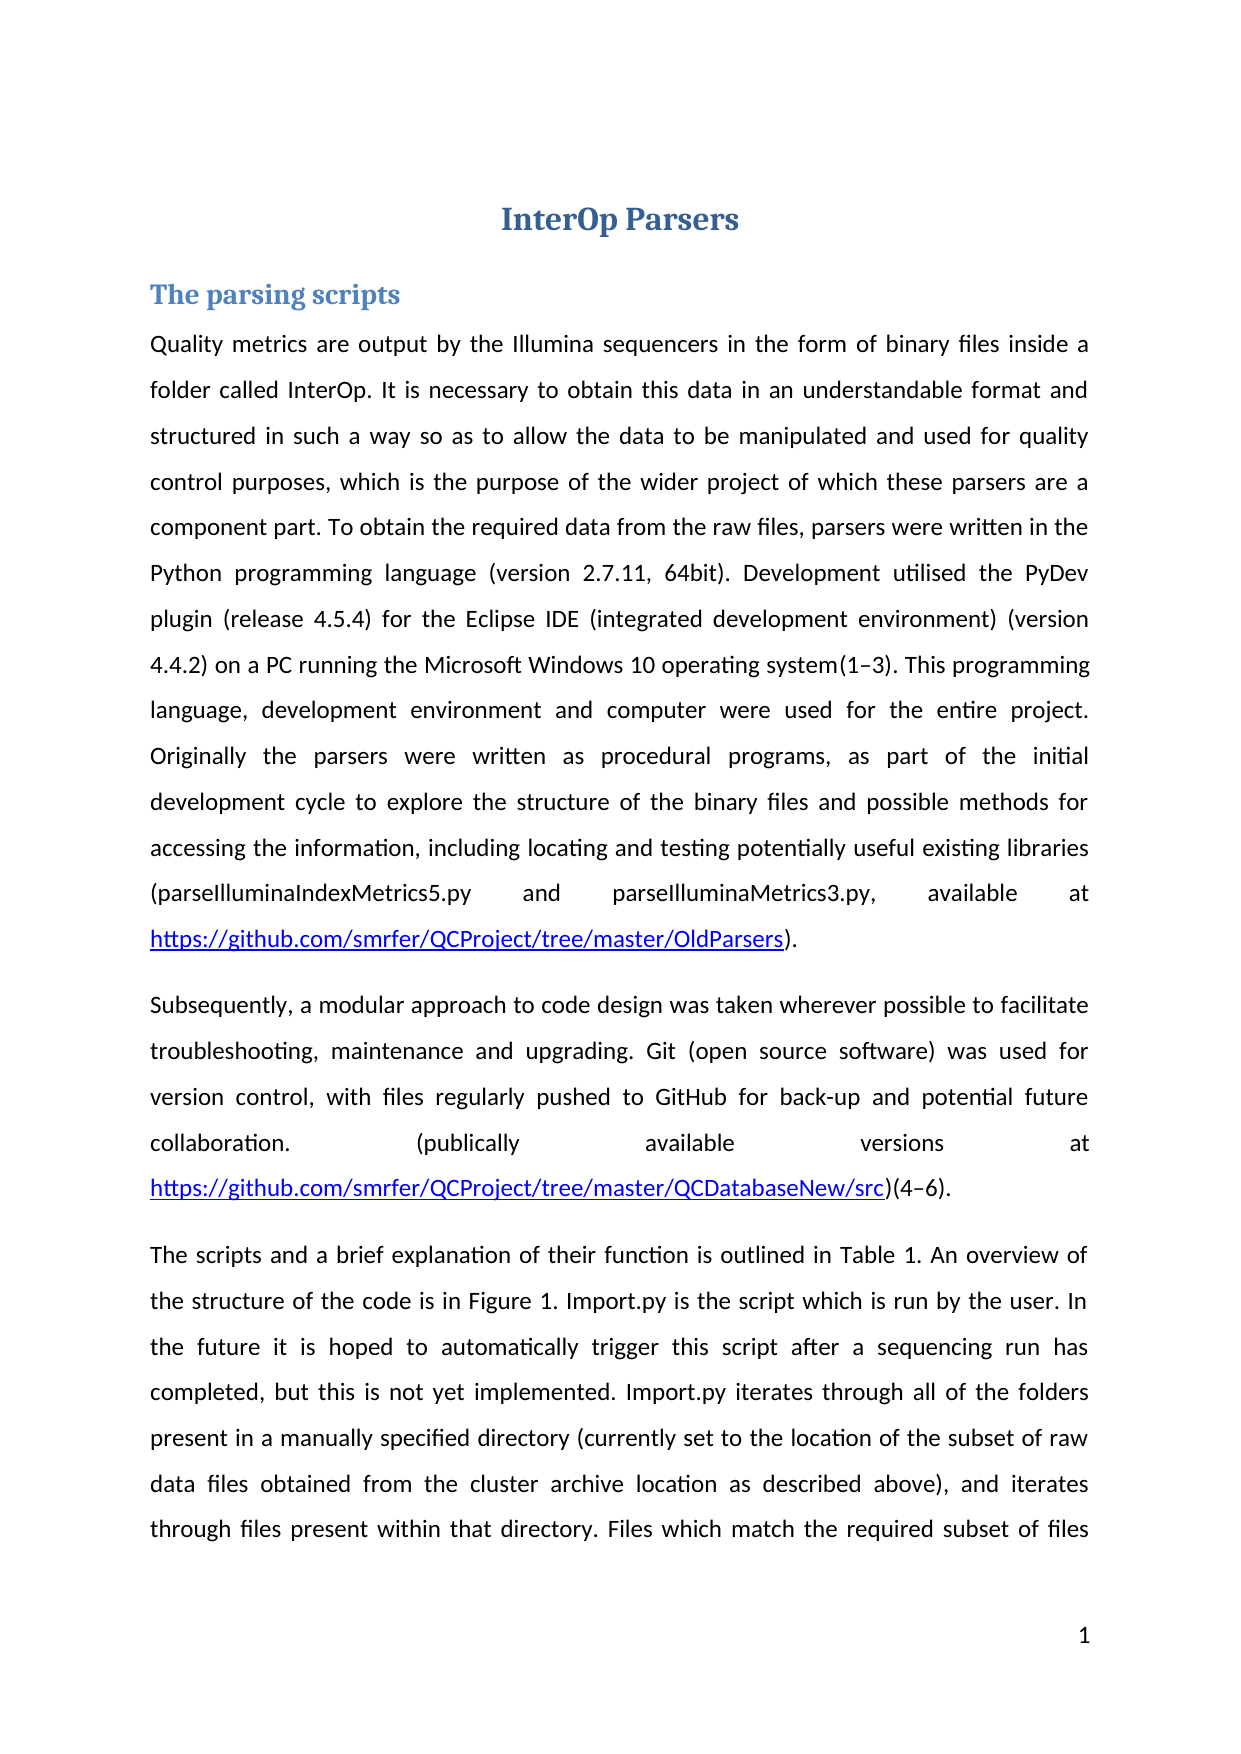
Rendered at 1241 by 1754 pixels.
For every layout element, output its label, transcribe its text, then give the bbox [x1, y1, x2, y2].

text Quality metrics are output by the Illumina sequencers in the form of binary files inside a folder called InterOp. It is necessary to obtain this data in an understandable format and structured in such a way so as to allow the data to be manipulated and used for quality control purposes, which is the purpose of the wider project of which these parsers are a component part. To obtain the required data from the raw files, parsers were written in the Python programming language (version 2.7.11, 64bit). Development utilised the PyDev plugin (release 4.5.4) for the Eclipse IDE (integrated development environment) (version 4.4.2) on a PC running the Microsoft Windows 10 operating system(1–3). This programming language, development environment and computer were used for the entire project. Originally the parsers were written as procedural programs, as part of the initial development cycle to explore the structure of the binary files and possible methods for accessing the information, including locating and testing potentially useful existing libraries (parseIlluminaIndexMetrics5.py and parseIlluminaMetrics3.py, available at https://github.com/smrfer/QCProject/tree/master/OldParsers). [150, 329, 1090, 954]
text Subsequently, a modular approach to code design was taken wherever possible to facilitate troubleshooting, maintenance and upgrading. Git (open source software) was used for version control, with files regularly pushed to GitHub for back-up and potential future collaboration. (publically available versions at https://github.com/smrfer/QCProject/tree/master/QCDatabaseNew/src)(4–6). [150, 990, 1090, 1203]
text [150, 1239, 1090, 1544]
subtitle InterOp Parsers [150, 200, 1090, 238]
subtitle The parsing scripts [150, 278, 1090, 312]
